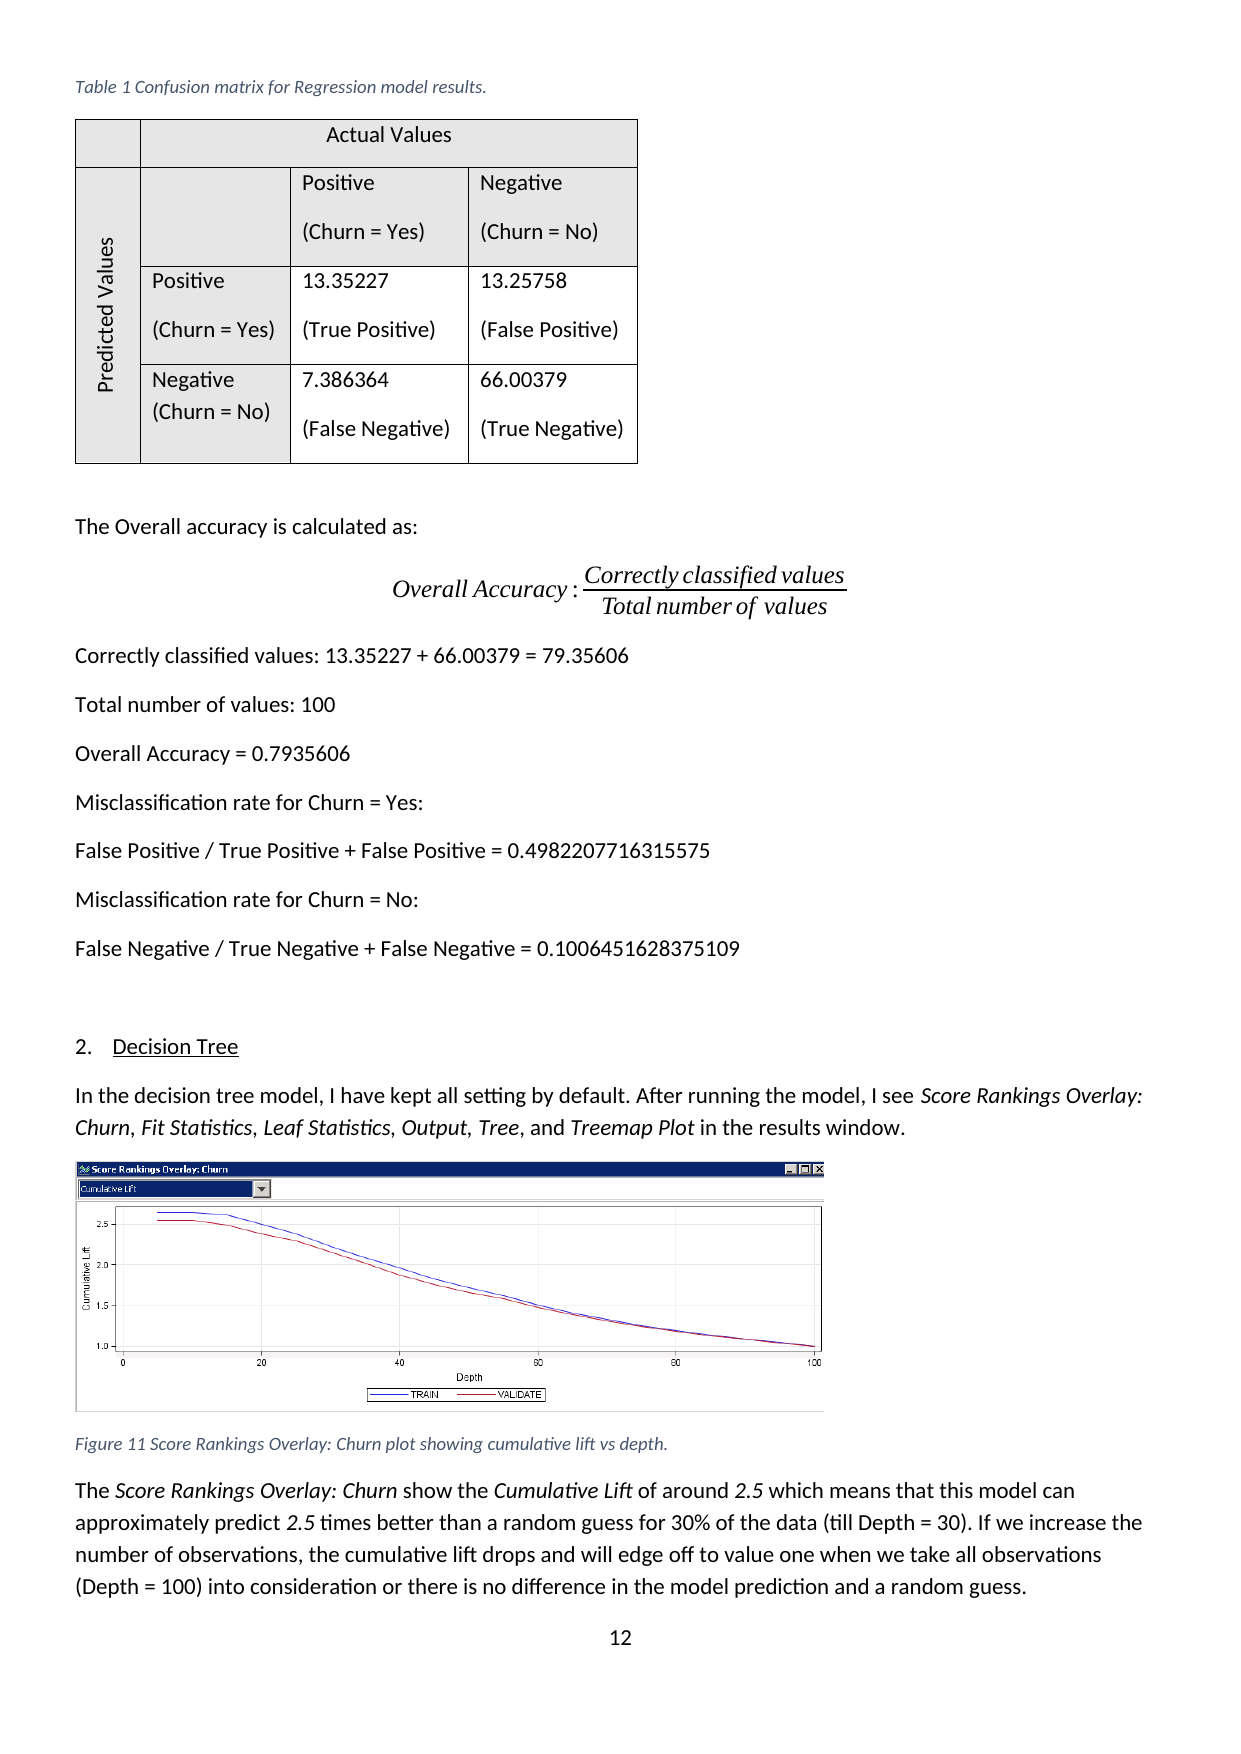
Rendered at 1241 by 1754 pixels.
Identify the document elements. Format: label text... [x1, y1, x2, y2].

table_cell 7.386364 (False Negative) [291, 365, 468, 462]
text The Score Rankings Overlay: Churn show the Cumulative Lift of around 2.5 which means that this model can approximately predict 2.5 times better than a random guess for 30% of the data (till Depth = 30). If we increase the number of observations, the cumulative lift drops and will edge off to value one when we take all observations (Depth = 100) into consideration or there is no difference in the model prediction and a random guess. [75, 1476, 1165, 1600]
table_cell Positive (Churn = Yes) [141, 267, 290, 364]
text False Negative / True Negative + False Negative = 0.1006451628375109 [75, 934, 1165, 962]
table_cell Negative (Churn = No) [141, 365, 290, 462]
text Misclassification rate for Churn = Yes: [75, 788, 1165, 816]
table_cell 13.25758 (False Positive) [469, 267, 637, 364]
table_header [76, 120, 140, 167]
picture [75, 1161, 824, 1412]
list Decision Tree [75, 1032, 1165, 1060]
table_cell Negative (Churn = No) [469, 168, 637, 266]
table_cell [141, 168, 290, 266]
table_cell 66.00379 (True Negative) [469, 365, 637, 462]
table_cell 13.35227 (True Positive) [291, 267, 468, 364]
text Total number of values: 100 [75, 690, 1165, 718]
text Correctly classified values: 13.35227 + 66.00379 = 79.35606 [75, 641, 1165, 669]
text The Overall accuracy is calculated as: [75, 512, 1165, 540]
table_cell Positive (Churn = Yes) [291, 168, 468, 266]
table_cell Predicted Values [76, 168, 140, 462]
table_header Actual Values [141, 120, 637, 167]
text Table 1 Confusion matrix for Regression model results. [75, 75, 1165, 98]
text Overall Accuracy = 0.7935606 [75, 739, 1165, 767]
text False Positive / True Positive + False Positive = 0.4982207716315575 [75, 836, 1165, 864]
text Misclassification rate for Churn = No: [75, 885, 1165, 913]
text Figure 11 Score Rankings Overlay: Churn plot showing cumulative lift vs depth. [75, 1432, 1165, 1455]
text In the decision tree model, I have kept all setting by default. After running the model, I see Score Rankings Overlay: Churn, Fit Statistics, Leaf Statistics, Output, Tree, and Treemap Plot in the results window. [75, 1081, 1165, 1141]
